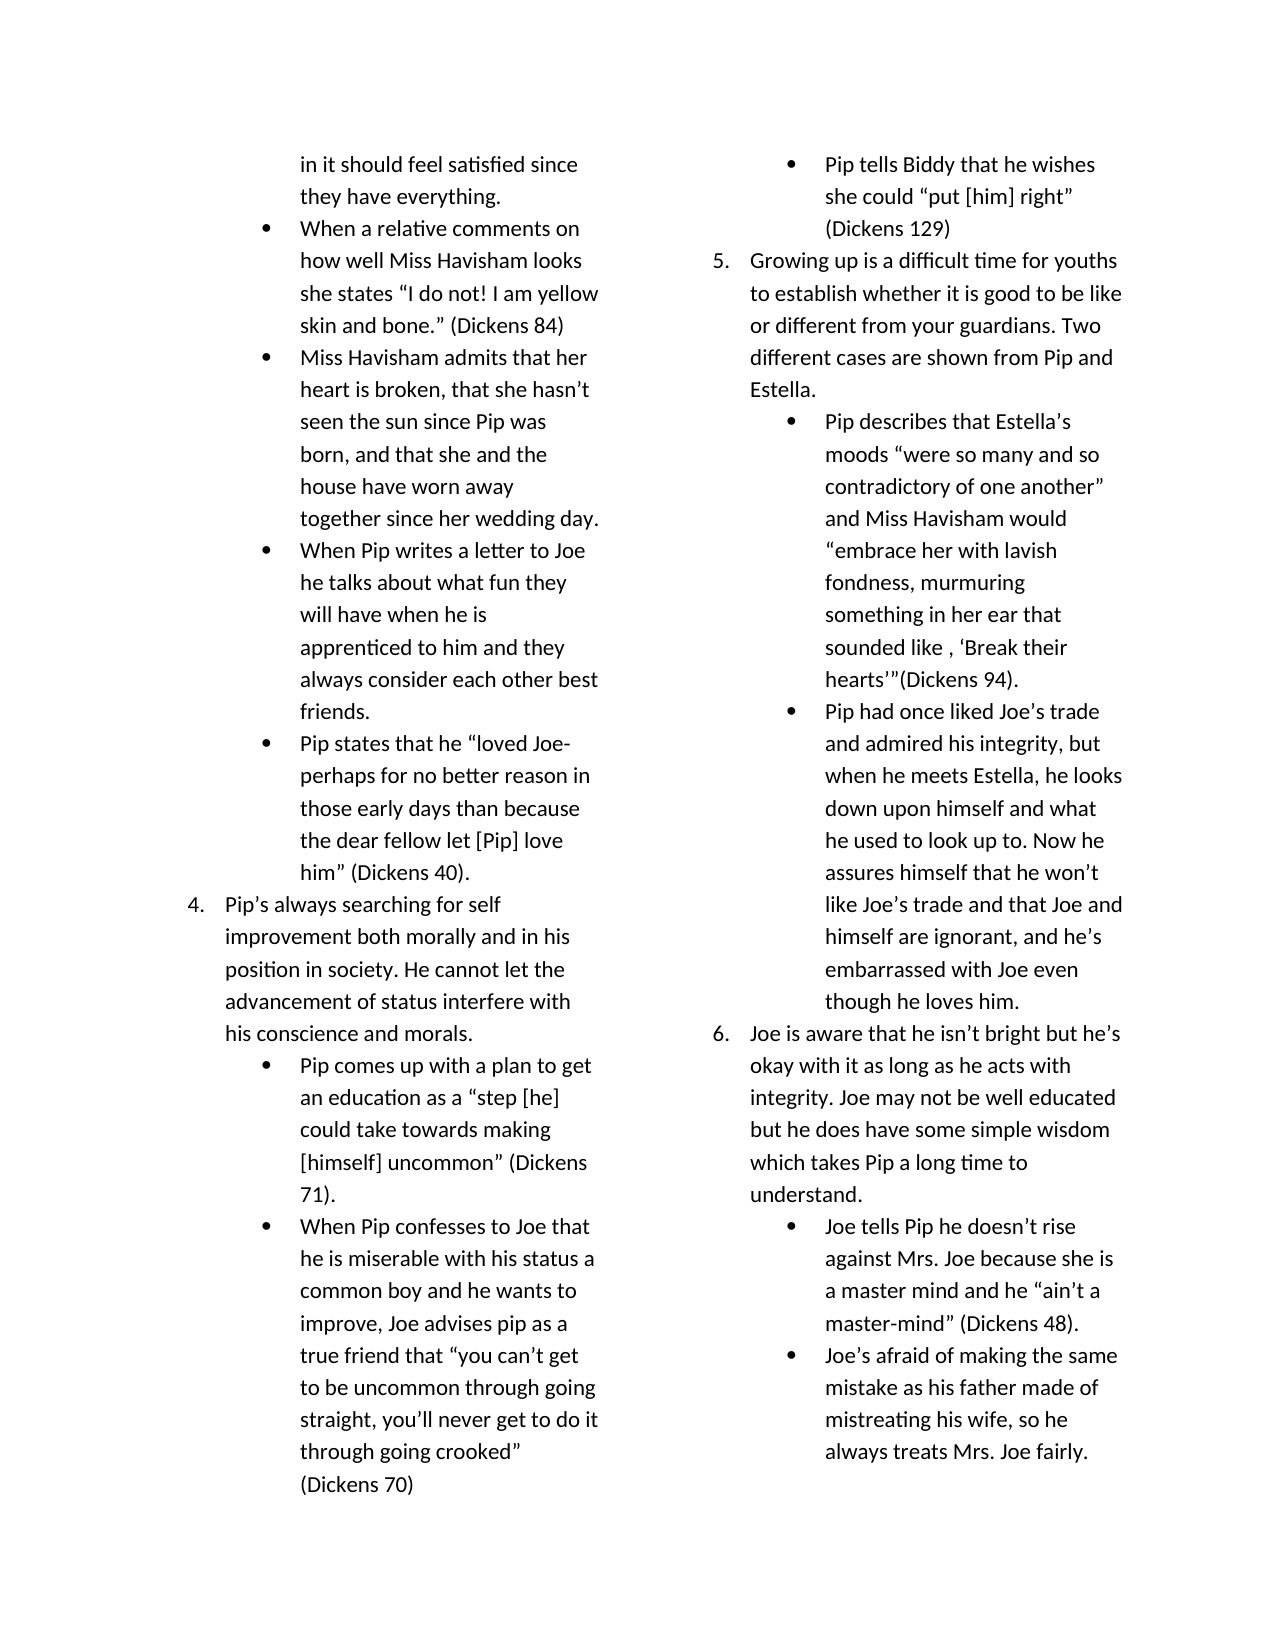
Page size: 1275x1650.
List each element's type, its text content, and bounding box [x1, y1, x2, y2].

list Pip comes up with a plan to get an education as a “step [he] could take towards making [himself] uncommon” (Dickens 71). [262, 1051, 600, 1208]
list Pip’s always searching for self improvement both morally and in his position in society. He cannot let the advancement of status interfere with his conscience and morals. [187, 890, 600, 1047]
list Joe tells Pip he doesn’t rise against Mrs. Joe because she is a master mind and he “ain’t a master-mind” (Dickens 48). [787, 1212, 1125, 1337]
list Miss Havisham lives in Satis house or “Enough House” which means that whoever lives in it should feel satisfied since they have everything. [262, 150, 600, 210]
list Pip states that he “loved Joe-perhaps for no better reason in those early days than because the dear fellow let [Pip] love him” (Dickens 40). [262, 729, 600, 886]
list Pip had once liked Joe’s trade and admired his integrity, but when he meets Estella, he looks down upon himself and what he used to look up to. Now he assures himself that he won’t like Joe’s trade and that Joe and himself are ignorant, and he’s embarrassed with Joe even though he loves him. [787, 697, 1125, 1015]
list Growing up is a difficult time for youths to establish whether it is good to be like or different from your guardians. Two different cases are shown from Pip and Estella. [712, 247, 1125, 403]
list Pip tells Biddy that he wishes she could “put [him] right” (Dickens 129) [787, 150, 1125, 242]
list When Pip confesses to Joe that he is miserable with his status a common boy and he wants to improve, Joe advises pip as a true friend that “you can’t get to be uncommon through going straight, you’ll never get to do it through going crooked” (Dickens 70) [262, 1212, 600, 1498]
list Joe’s afraid of making the same mistake as his father made of mistreating his wife, so he always treats Mrs. Joe fairly. [787, 1341, 1125, 1466]
list When Pip writes a letter to Joe he talks about what fun they will have when he is apprenticed to him and they always consider each other best friends. [262, 536, 600, 725]
list Joe is aware that he isn’t bright but he’s okay with it as long as he acts with integrity. Joe may not be well educated but he does have some simple wisdom which takes Pip a long time to understand. [712, 1019, 1125, 1208]
list When a relative comments on how well Miss Havisham looks she states “I do not! I am yellow skin and bone.” (Dickens 84) [262, 214, 600, 339]
list Pip describes that Estella’s moods “were so many and so contradictory of one another” and Miss Havisham would “embrace her with lavish fondness, murmuring something in her ear that sounded like , ‘Break their hearts’”(Dickens 94). [787, 407, 1125, 693]
list Miss Havisham admits that her heart is broken, that she hasn’t seen the sun since Pip was born, and that she and the house have worn away together since her wedding day. [262, 343, 600, 532]
